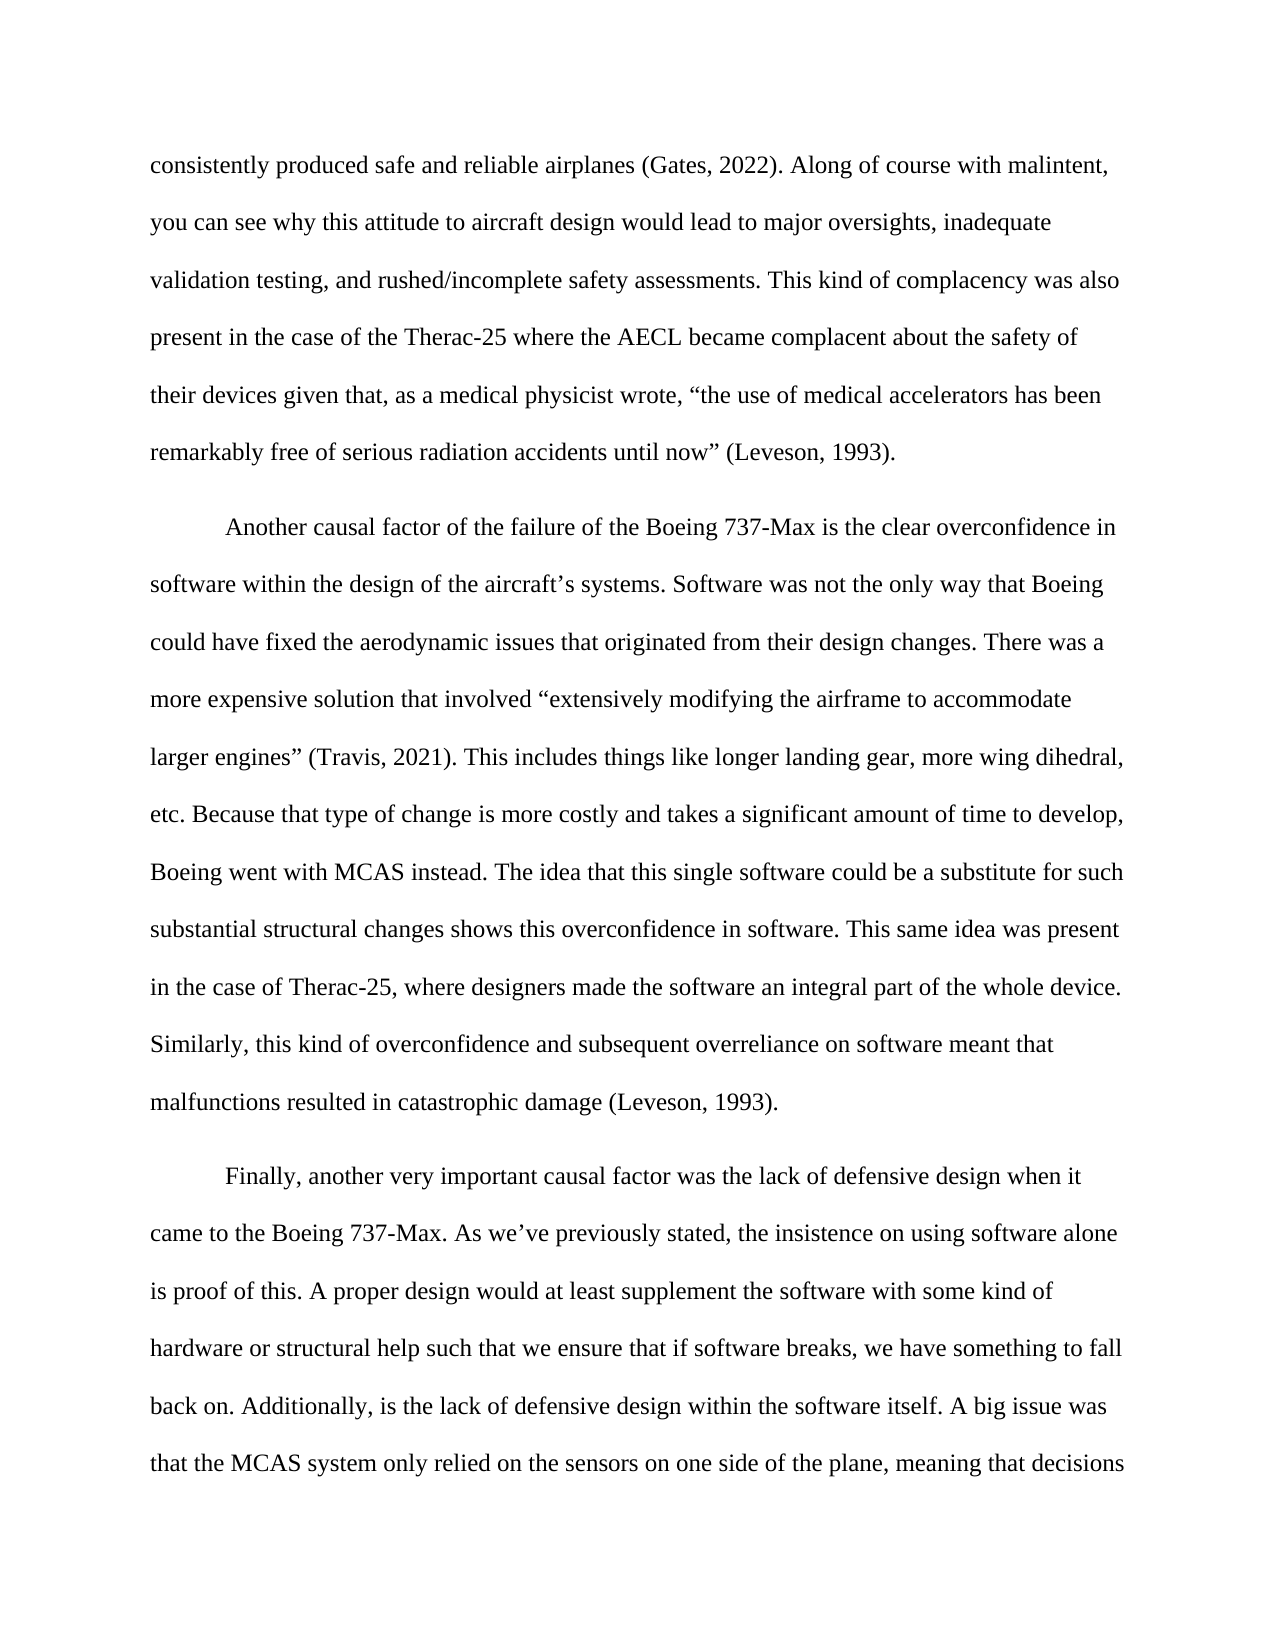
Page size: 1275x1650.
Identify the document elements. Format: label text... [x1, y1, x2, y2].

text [150, 1161, 1125, 1477]
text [150, 150, 1125, 466]
text Another causal factor of the failure of the Boeing 737-Max is the clear overconfidence in software within the design of the aircraft’s systems. Software was not the only way that Boeing could have fixed the aerodynamic issues that originated from their design changes. There was a more expensive solution that involved “extensively modifying the airframe to accommodate larger engines” (Travis, 2021). This includes things like longer landing gear, more wing dihedral, etc. Because that type of change is more costly and takes a significant amount of time to develop, Boeing went with MCAS instead. The idea that this single software could be a substitute for such substantial structural changes shows this overconfidence in software. This same idea was present in the case of Therac-25, where designers made the software an integral part of the whole device. Similarly, this kind of overconfidence and subsequent overreliance on software meant that malfunctions resulted in catastrophic damage (Leveson, 1993). [150, 512, 1125, 1115]
